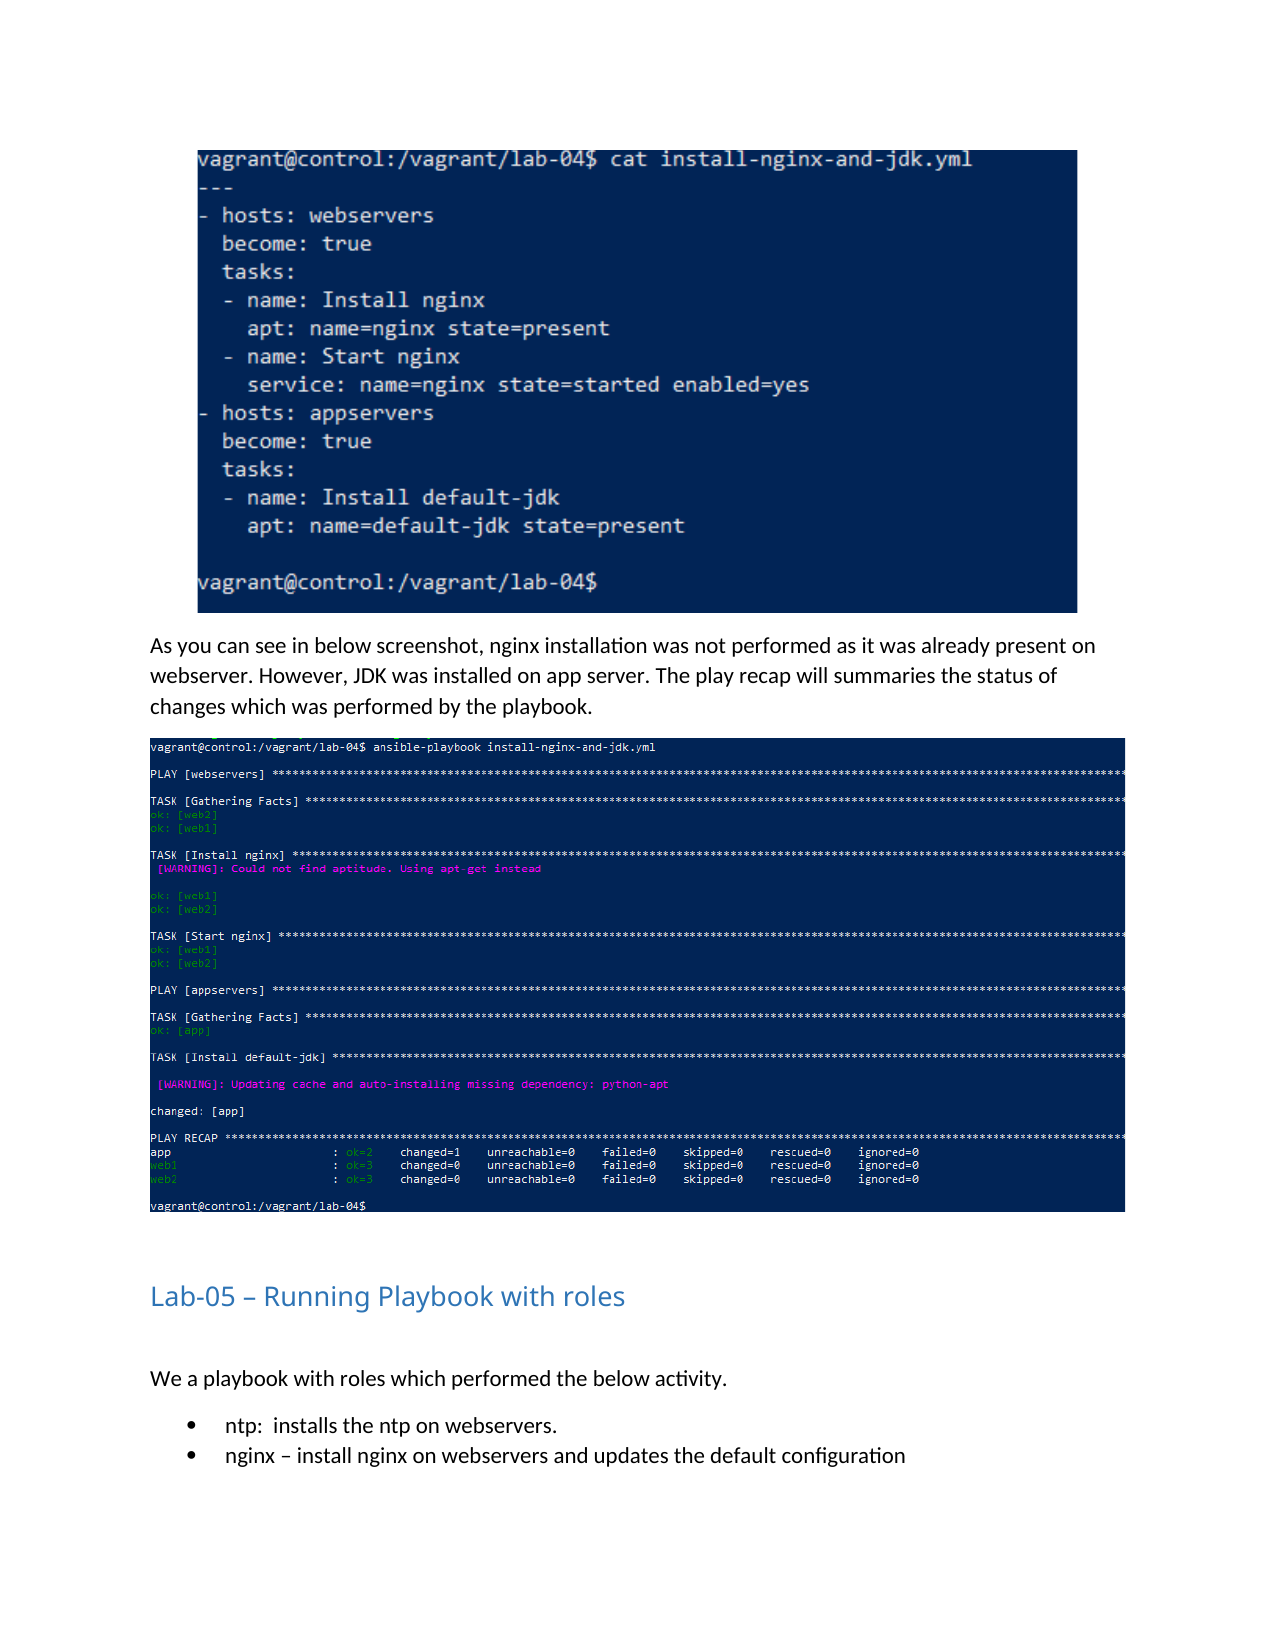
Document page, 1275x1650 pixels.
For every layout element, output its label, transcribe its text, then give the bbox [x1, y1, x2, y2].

picture [197, 150, 1078, 613]
text We a playbook with roles which performed the below activity. [150, 1364, 1125, 1392]
text As you can see in below screenshot, nginx installation was not performed as it was already present on webserver. However, JDK was installed on app server. The play recap will summaries the status of changes which was performed by the playbook. [150, 631, 1125, 720]
picture [150, 738, 1125, 1212]
subtitle Lab-05 – Running Playbook with roles [150, 1277, 1125, 1314]
list nginx – install nginx on webservers and updates the default configuration [187, 1441, 1125, 1469]
list ntp: installs the ntp on webservers. [187, 1411, 1125, 1439]
